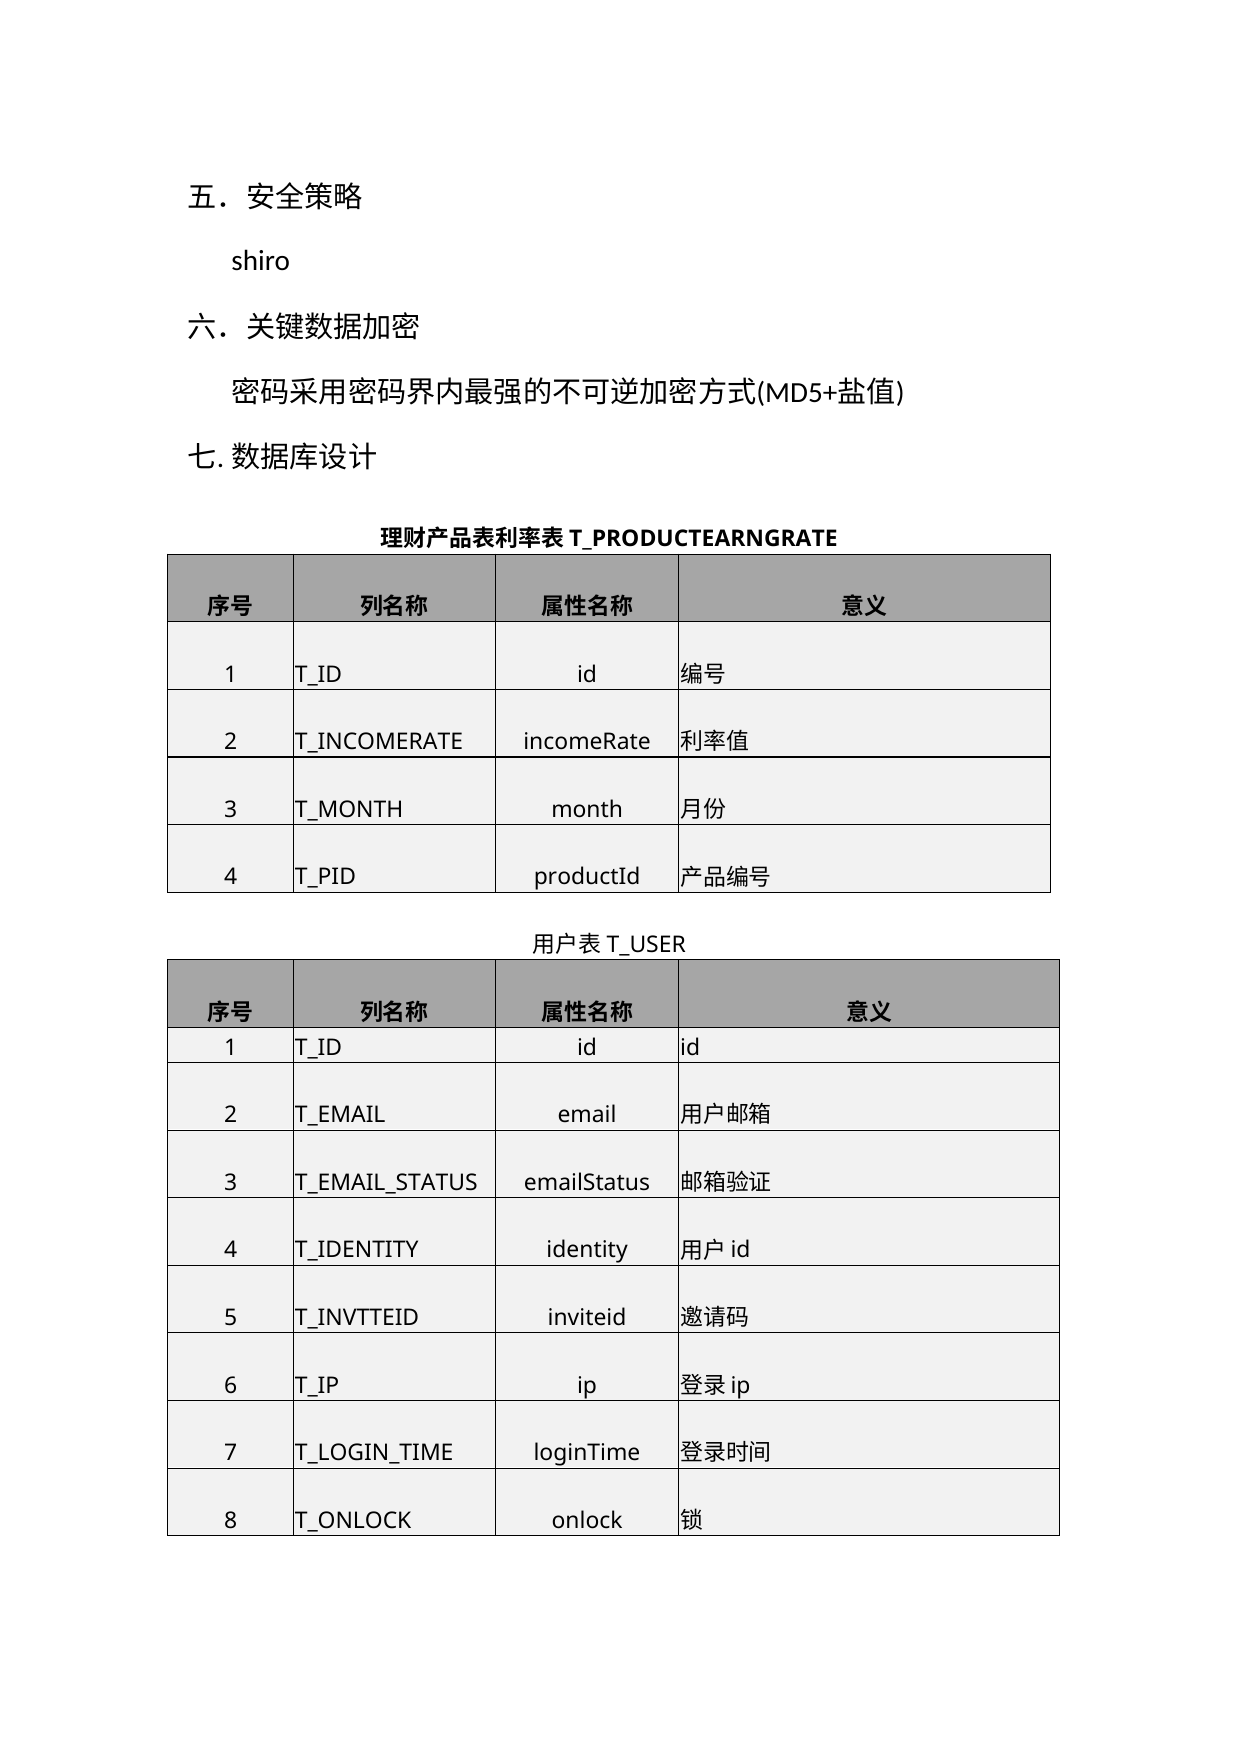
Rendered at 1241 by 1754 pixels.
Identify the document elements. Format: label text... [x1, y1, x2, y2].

table_cell 邀请码 [679, 1266, 1059, 1332]
table_cell id [496, 1028, 678, 1062]
table_cell T_ONLOCK [294, 1469, 495, 1535]
table_cell id [679, 1028, 1059, 1062]
table_cell 4 [168, 825, 293, 892]
table_cell 产品编号 [679, 825, 1050, 892]
table_cell 锁 [679, 1469, 1059, 1535]
table_cell 意义 [679, 555, 1050, 621]
table_cell T_LOGIN_TIME [294, 1401, 495, 1467]
table_cell 列名称 [294, 960, 495, 1027]
table_cell T_INCOMERATE [294, 690, 495, 756]
table_cell 序号 [168, 555, 293, 621]
table_cell T_IDENTITY [294, 1198, 495, 1265]
table_cell T_ID [294, 1028, 495, 1062]
table_cell T_EMAIL [294, 1063, 495, 1129]
table_cell 1 [168, 1028, 293, 1062]
table_cell loginTime [496, 1401, 678, 1467]
list 密码采用密码界内最强的不可逆加密方式(MD5+盐值) [187, 357, 1053, 422]
table_cell 8 [168, 1469, 293, 1535]
table_cell incomeRate [496, 690, 678, 756]
table_cell 序号 [168, 960, 293, 1027]
table_cell inviteid [496, 1266, 678, 1332]
table_cell emailStatus [496, 1131, 678, 1197]
table_cell 属性名称 [496, 960, 678, 1027]
list shiro [187, 227, 1053, 292]
table_cell month [496, 758, 678, 824]
table_cell 3 [168, 758, 293, 824]
list 数据库设计 [187, 422, 1053, 487]
table_cell 用户id [679, 1198, 1059, 1265]
table_cell ip [496, 1333, 678, 1400]
table_header 理财产品表利率表 T_PRODUCTEARNGRATE [168, 487, 1050, 553]
table_cell T_MONTH [294, 758, 495, 824]
table_cell 用户邮箱 [679, 1063, 1059, 1129]
table_cell 2 [168, 1063, 293, 1129]
table_cell 用户表 T_USER [168, 893, 1050, 959]
table_cell 6 [168, 1333, 293, 1400]
table_cell 2 [168, 690, 293, 756]
table_cell 属性名称 [496, 555, 678, 621]
list 关键数据加密 [187, 292, 1053, 357]
table_cell T_EMAIL_STATUS [294, 1131, 495, 1197]
table_cell 7 [168, 1401, 293, 1467]
table_cell 编号 [679, 622, 1050, 689]
table_cell 意义 [679, 960, 1059, 1027]
table_cell 邮箱验证 [679, 1131, 1059, 1197]
table_cell 3 [168, 1131, 293, 1197]
table_cell T_PID [294, 825, 495, 892]
table_cell 列名称 [294, 555, 495, 621]
table_cell T_ID [294, 622, 495, 689]
table_cell T_IP [294, 1333, 495, 1400]
list 安全策略 [187, 162, 1053, 227]
table_cell 登录时间 [679, 1401, 1059, 1467]
table_cell 4 [168, 1198, 293, 1265]
table_cell 利率值 [679, 690, 1050, 756]
table_cell id [496, 622, 678, 689]
table_cell productId [496, 825, 678, 892]
table_cell T_INVTTEID [294, 1266, 495, 1332]
table_cell 5 [168, 1266, 293, 1332]
table_cell onlock [496, 1469, 678, 1535]
table_cell email [496, 1063, 678, 1129]
table_cell 登录ip [679, 1333, 1059, 1400]
table_cell 1 [168, 622, 293, 689]
table_cell 月份 [679, 758, 1050, 824]
table_cell identity [496, 1198, 678, 1265]
